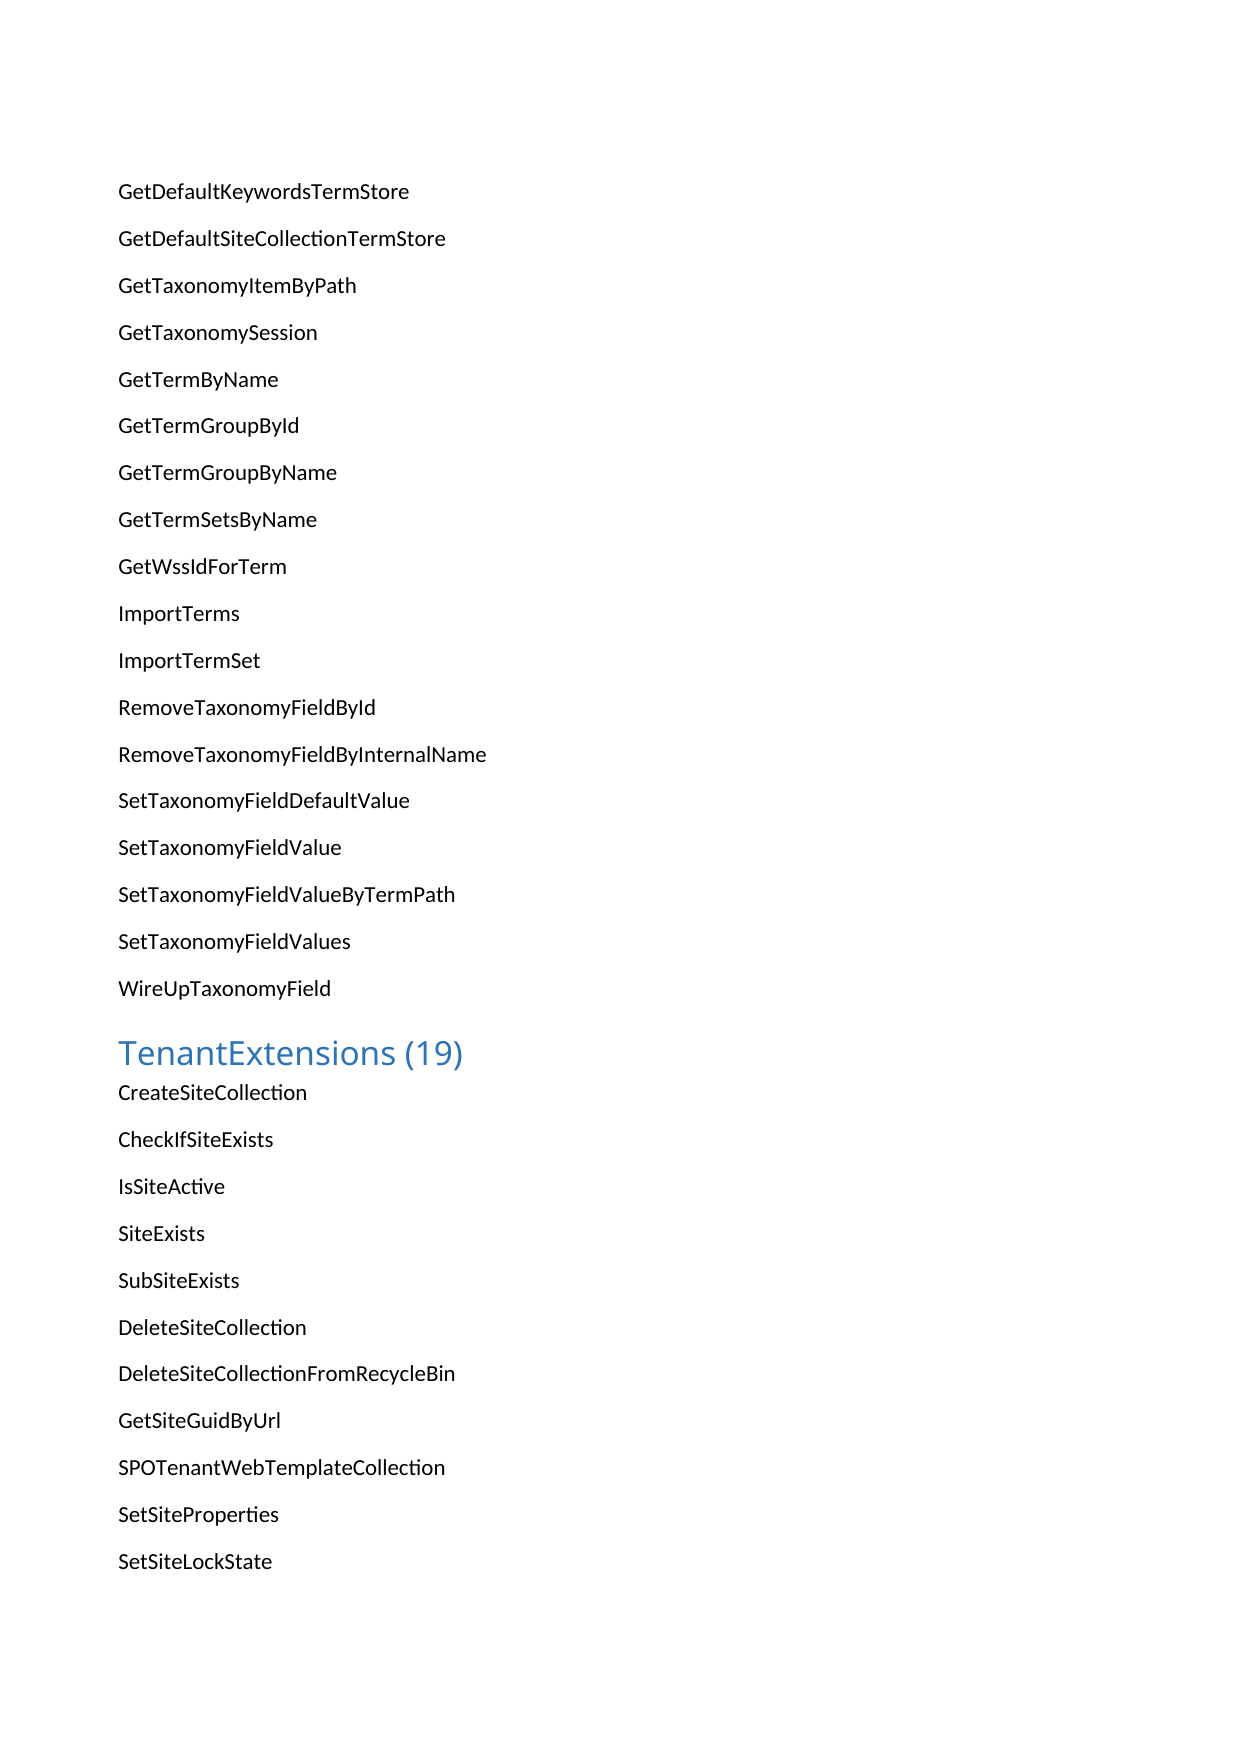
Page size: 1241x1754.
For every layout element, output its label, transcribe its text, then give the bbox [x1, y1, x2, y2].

text SetSiteLockState [118, 1547, 1122, 1575]
text SubSiteExists [118, 1266, 1122, 1294]
subtitle TenantExtensions (19) [118, 1029, 1122, 1075]
text DeleteSiteCollectionFromRecycleBin [118, 1359, 1122, 1387]
text SetTaxonomyFieldValues [118, 927, 1122, 955]
text SetSiteProperties [118, 1500, 1122, 1528]
text ImportTerms [118, 599, 1122, 627]
text GetSiteGuidByUrl [118, 1406, 1122, 1434]
text SetTaxonomyFieldDefaultValue [118, 787, 1122, 814]
text GetTermGroupByName [118, 458, 1122, 486]
text GetWssIdForTerm [118, 552, 1122, 580]
text RemoveTaxonomyFieldById [118, 693, 1122, 721]
text GetDefaultKeywordsTermStore [118, 177, 1122, 205]
text IsSiteActive [118, 1172, 1122, 1200]
text SetTaxonomyFieldValueByTermPath [118, 880, 1122, 908]
text CheckIfSiteExists [118, 1125, 1122, 1153]
text GetTaxonomyItemByPath [118, 271, 1122, 299]
text CreateSiteCollection [118, 1078, 1122, 1106]
text SiteExists [118, 1219, 1122, 1247]
text DeleteSiteCollection [118, 1313, 1122, 1341]
text GetTermGroupById [118, 412, 1122, 439]
text SPOTenantWebTemplateCollection [118, 1453, 1122, 1481]
text ImportTermSet [118, 646, 1122, 674]
text SetTaxonomyFieldValue [118, 833, 1122, 861]
text GetTermByName [118, 365, 1122, 393]
text GetTaxonomySession [118, 318, 1122, 346]
text GetTermSetsByName [118, 505, 1122, 533]
text GetDefaultSiteCollectionTermStore [118, 224, 1122, 252]
text RemoveTaxonomyFieldByInternalName [118, 740, 1122, 768]
text WireUpTaxonomyField [118, 974, 1122, 1002]
